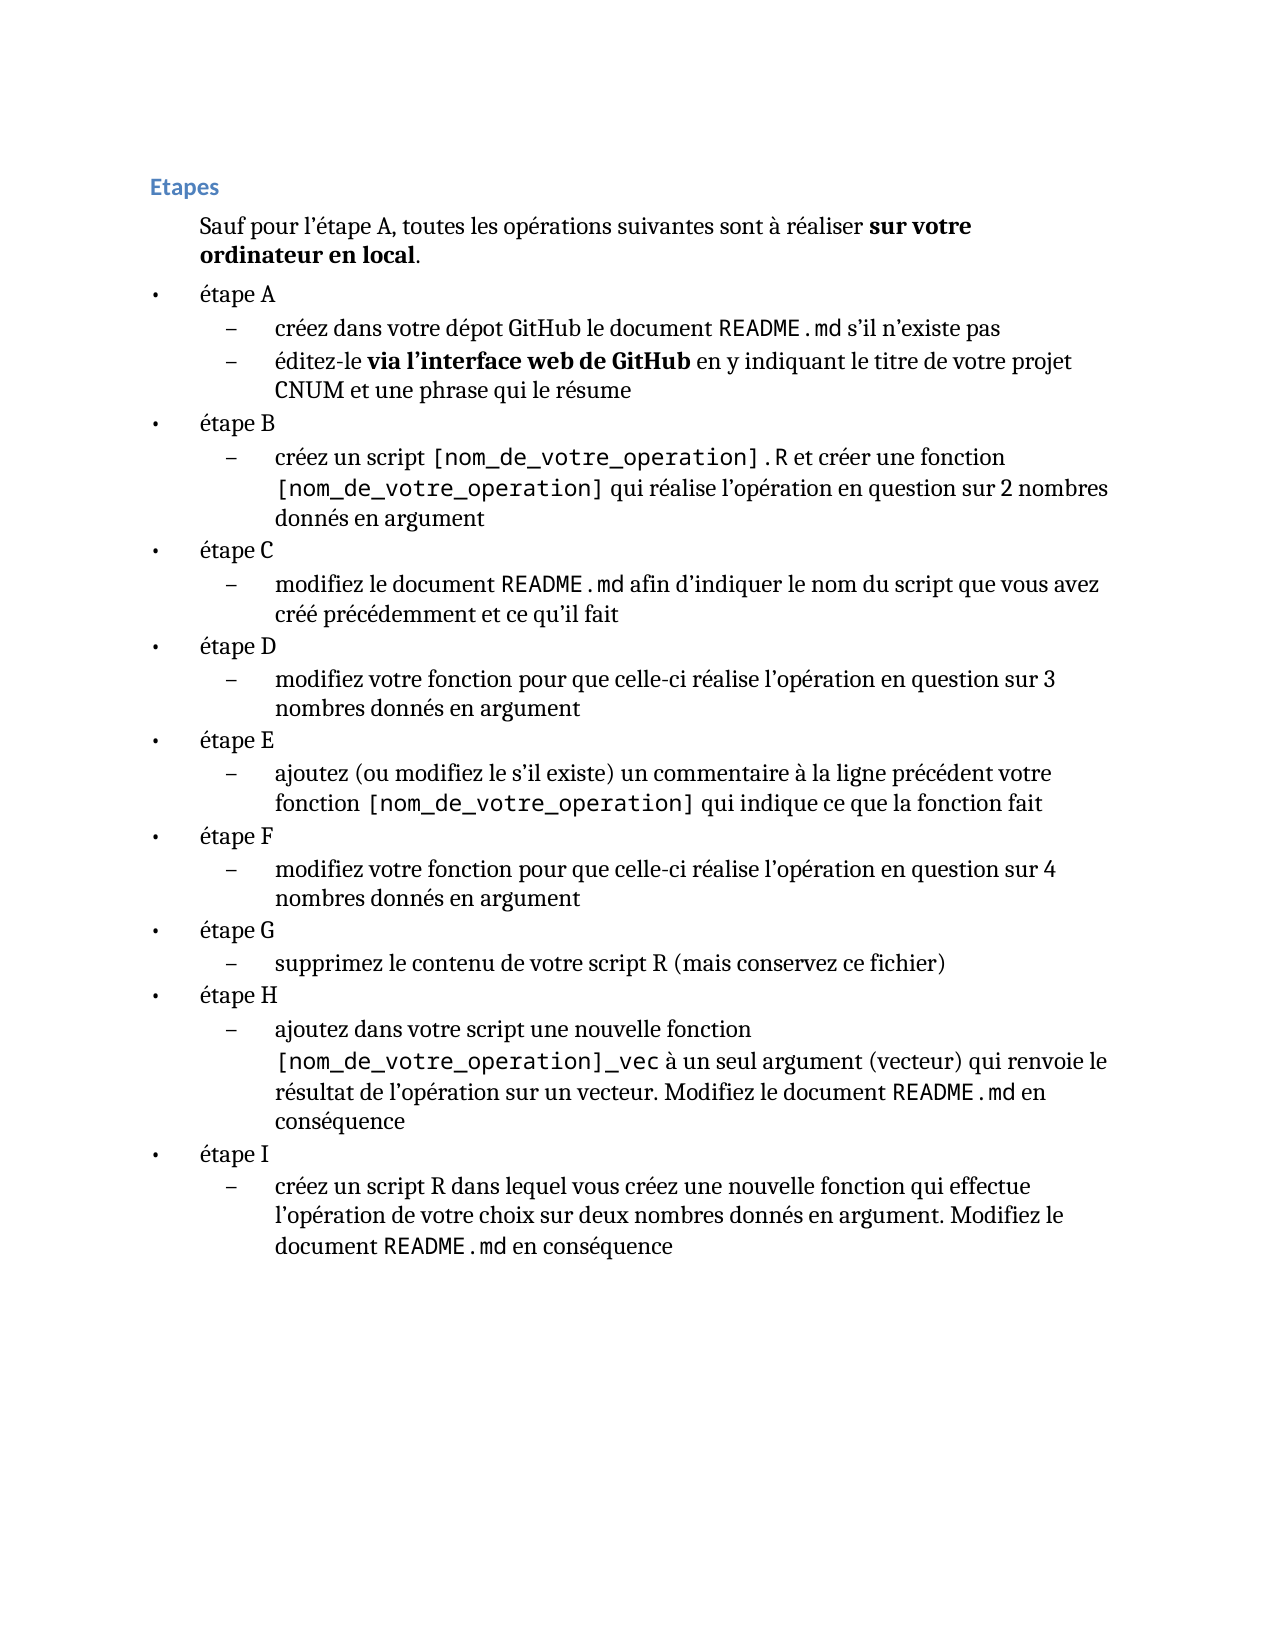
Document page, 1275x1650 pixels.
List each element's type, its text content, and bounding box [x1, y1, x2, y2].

list ajoutez (ou modifiez le s’il existe) un commentaire à la ligne précédent votre fonction [nom_de_votre_operation] qui indique ce que la fonction fait [225, 758, 1125, 818]
subtitle Etapes [150, 171, 1125, 201]
list créez un script [nom_de_votre_operation].R et créer une fonction [nom_de_votre_operation] qui réalise l’opération en question sur 2 nombres donnés en argument [225, 441, 1125, 532]
list étape F [150, 822, 1125, 851]
list modifiez votre fonction pour que celle-ci réalise l’opération en question sur 4 nombres donnés en argument [225, 855, 1125, 912]
list étape G [150, 916, 1125, 945]
list créez un script R dans lequel vous créez une nouvelle fonction qui effectue l’opération de votre choix sur deux nombres donnés en argument. Modifiez le document README.md en conséquence [225, 1172, 1125, 1261]
list étape D [150, 632, 1125, 661]
list étape E [150, 726, 1125, 755]
list étape A [150, 280, 1125, 308]
list étape C [150, 536, 1125, 565]
text Sauf pour l’étape A, toutes les opérations suivantes sont à réaliser sur votre ordinateur en local. [200, 212, 1075, 269]
list étape I [150, 1140, 1125, 1168]
list étape B [150, 408, 1125, 437]
list éditez-le via l’interface web de GitHub en y indiquant le titre de votre projet CNUM et une phrase qui le résume [225, 347, 1125, 405]
list créez dans votre dépot GitHub le document README.md s’il n’existe pas [225, 312, 1125, 343]
list modifiez le document README.md afin d’indiquer le nom du script que vous avez créé précédemment et ce qu’il fait [225, 568, 1125, 628]
list étape H [150, 981, 1125, 1010]
list ajoutez dans votre script une nouvelle fonction [nom_de_votre_operation]_vec à un seul argument (vecteur) qui renvoie le résultat de l’opération sur un vecteur. Modifiez le document README.md en conséquence [225, 1013, 1125, 1136]
list supprimez le contenu de votre script R (mais conservez ce fichier) [225, 948, 1125, 977]
list modifiez votre fonction pour que celle-ci réalise l’opération en question sur 3 nombres donnés en argument [225, 665, 1125, 722]
